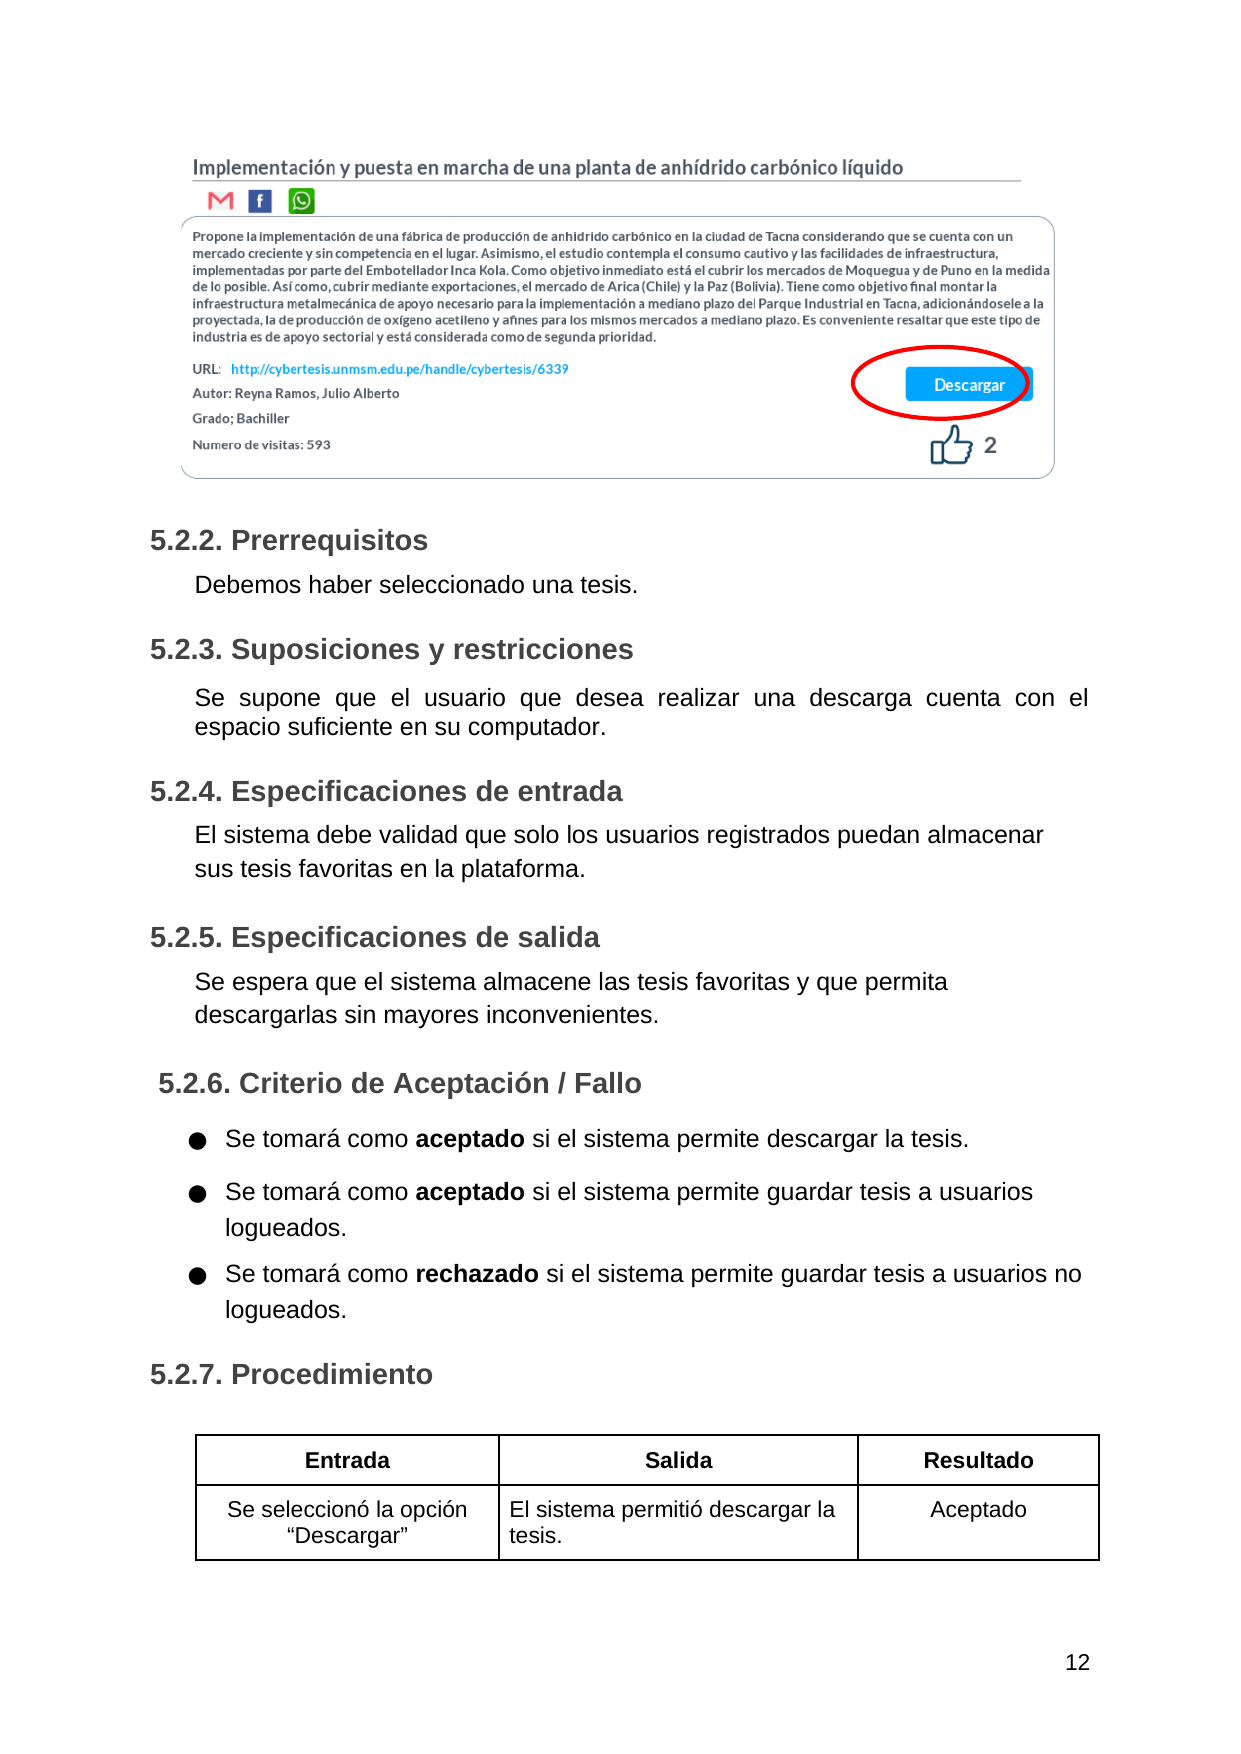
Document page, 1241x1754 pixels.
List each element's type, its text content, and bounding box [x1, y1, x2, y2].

table_header Entrada [197, 1436, 498, 1484]
subtitle 5.2.3. Suposiciones y restricciones [150, 632, 1090, 665]
list Se tomará como rechazado si el sistema permite guardar tesis a usuarios no logueados. [187, 1248, 1090, 1324]
subtitle 5.2.4. Especificaciones de entrada [150, 774, 1090, 807]
table_cell El sistema permitió descargar la tesis. [500, 1486, 857, 1559]
text Se supone que el usuario que desea realizar una descarga cuenta con el espacio suficiente en su computador. [194, 683, 1090, 740]
text Debemos haber seleccionado una tesis. [194, 570, 1090, 598]
list Se tomará como aceptado si el sistema permite guardar tesis a usuarios logueados. [187, 1166, 1090, 1242]
text Se espera que el sistema almacene las tesis favoritas y que permita descargarlas sin mayores inconvenientes. [194, 967, 1090, 1028]
subtitle 5.2.5. Especificaciones de salida [150, 920, 1090, 953]
subtitle 5.2.2. Prerrequisitos [150, 523, 1090, 556]
table_cell Aceptado [859, 1486, 1098, 1559]
table_cell Se seleccionó la opción “Descargar” [197, 1486, 498, 1559]
text El sistema debe validad que solo los usuarios registrados puedan almacenar sus tesis favoritas en la plataforma. [194, 821, 1090, 882]
table_header Resultado [859, 1436, 1098, 1484]
subtitle 5.2.6. Criterio de Aceptación / Fallo [150, 1066, 1090, 1100]
list Se tomará como aceptado si el sistema permite descargar la tesis. [187, 1113, 1090, 1160]
subtitle 5.2.7. Procedimiento [150, 1357, 1090, 1391]
table_header Salida [500, 1436, 857, 1484]
